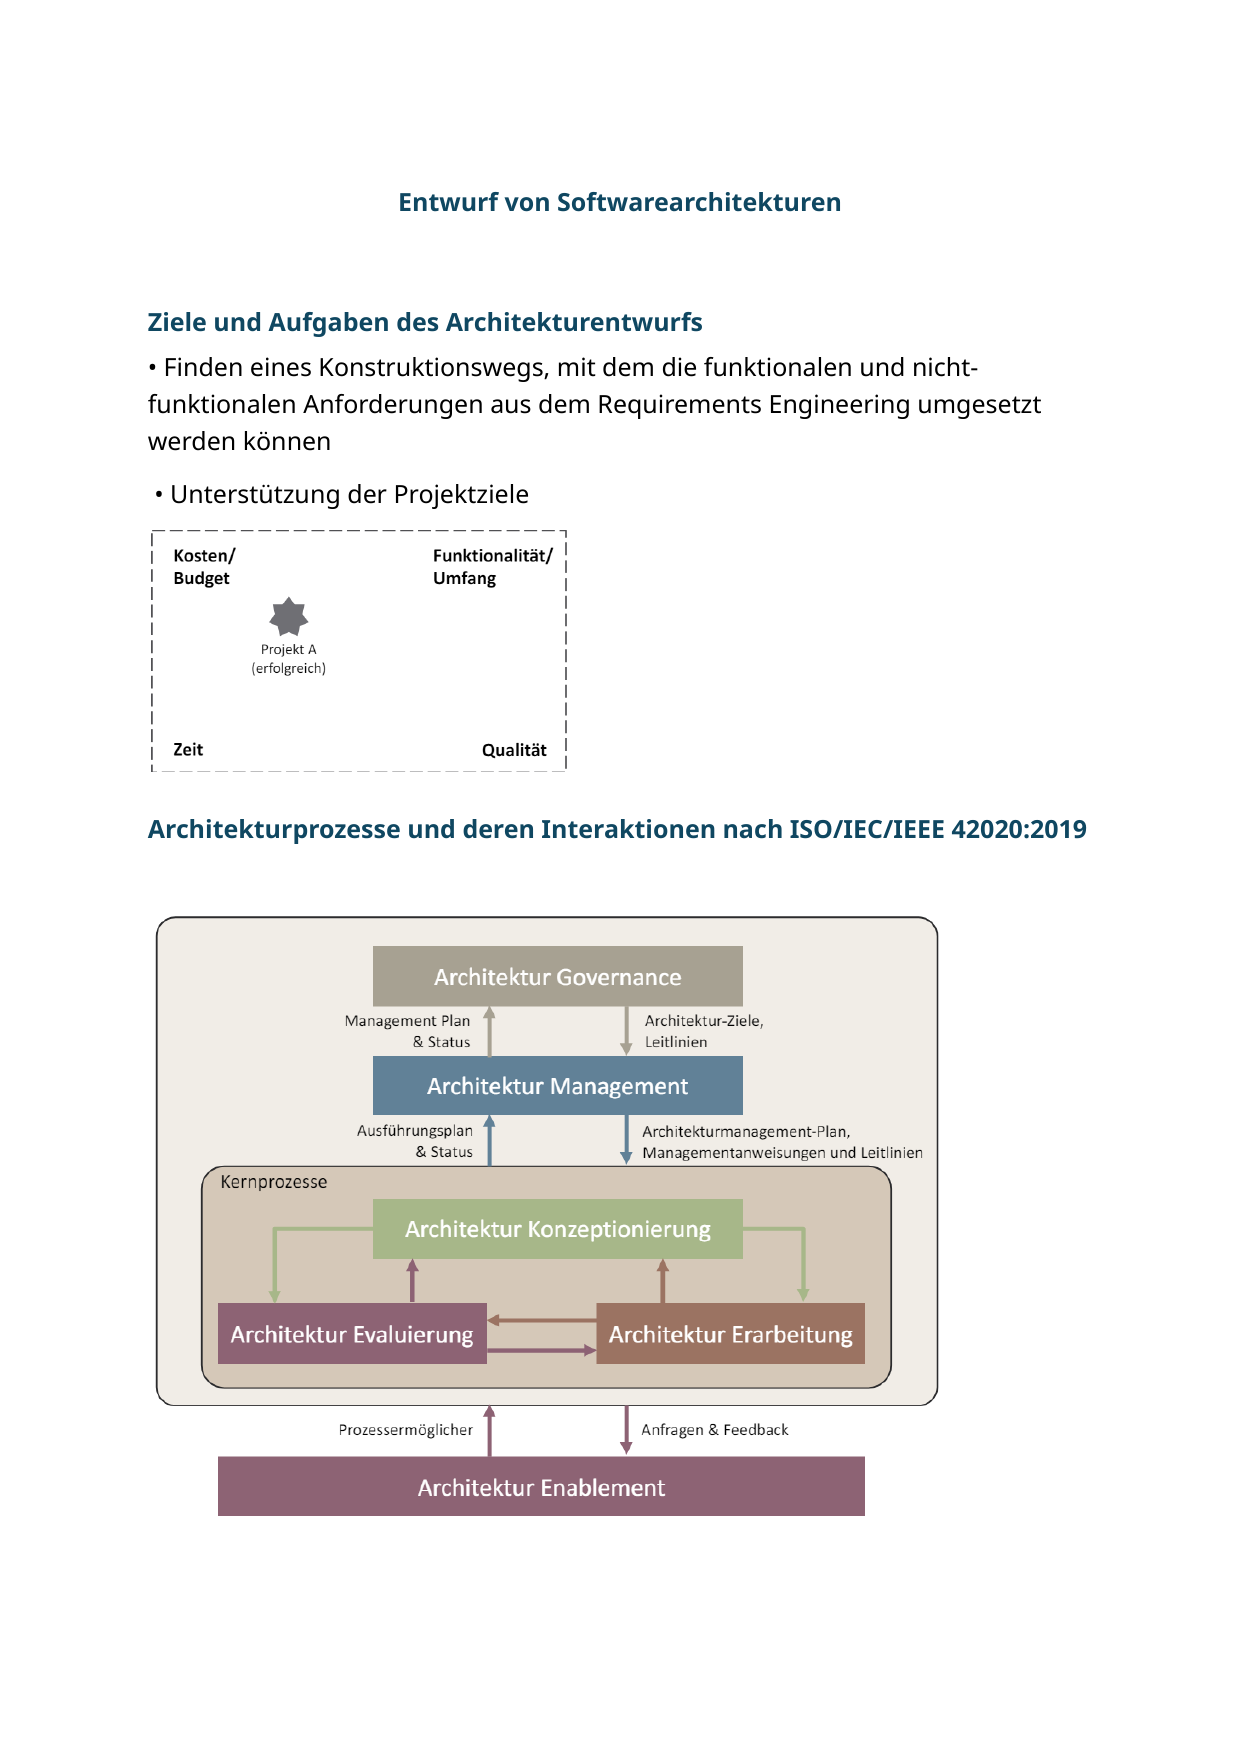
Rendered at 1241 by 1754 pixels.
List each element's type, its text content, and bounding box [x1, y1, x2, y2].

picture [147, 910, 944, 1519]
picture [147, 530, 569, 772]
subtitle Architekturprozesse und deren Interaktionen nach ISO/IEC/IEEE 42020:2019 [148, 812, 1093, 846]
subtitle Ziele und Aufgaben des Architekturentwurfs [148, 304, 1093, 338]
text • Unterstützung der Projektziele [148, 477, 1093, 511]
text • Finden eines Konstruktionswegs, mit dem die funktionalen und nicht-funktionalen Anforderungen aus dem Requirements Engineering umgesetzt werden können [148, 349, 1093, 457]
subtitle Entwurf von Softwarearchitekturen [148, 185, 1093, 219]
